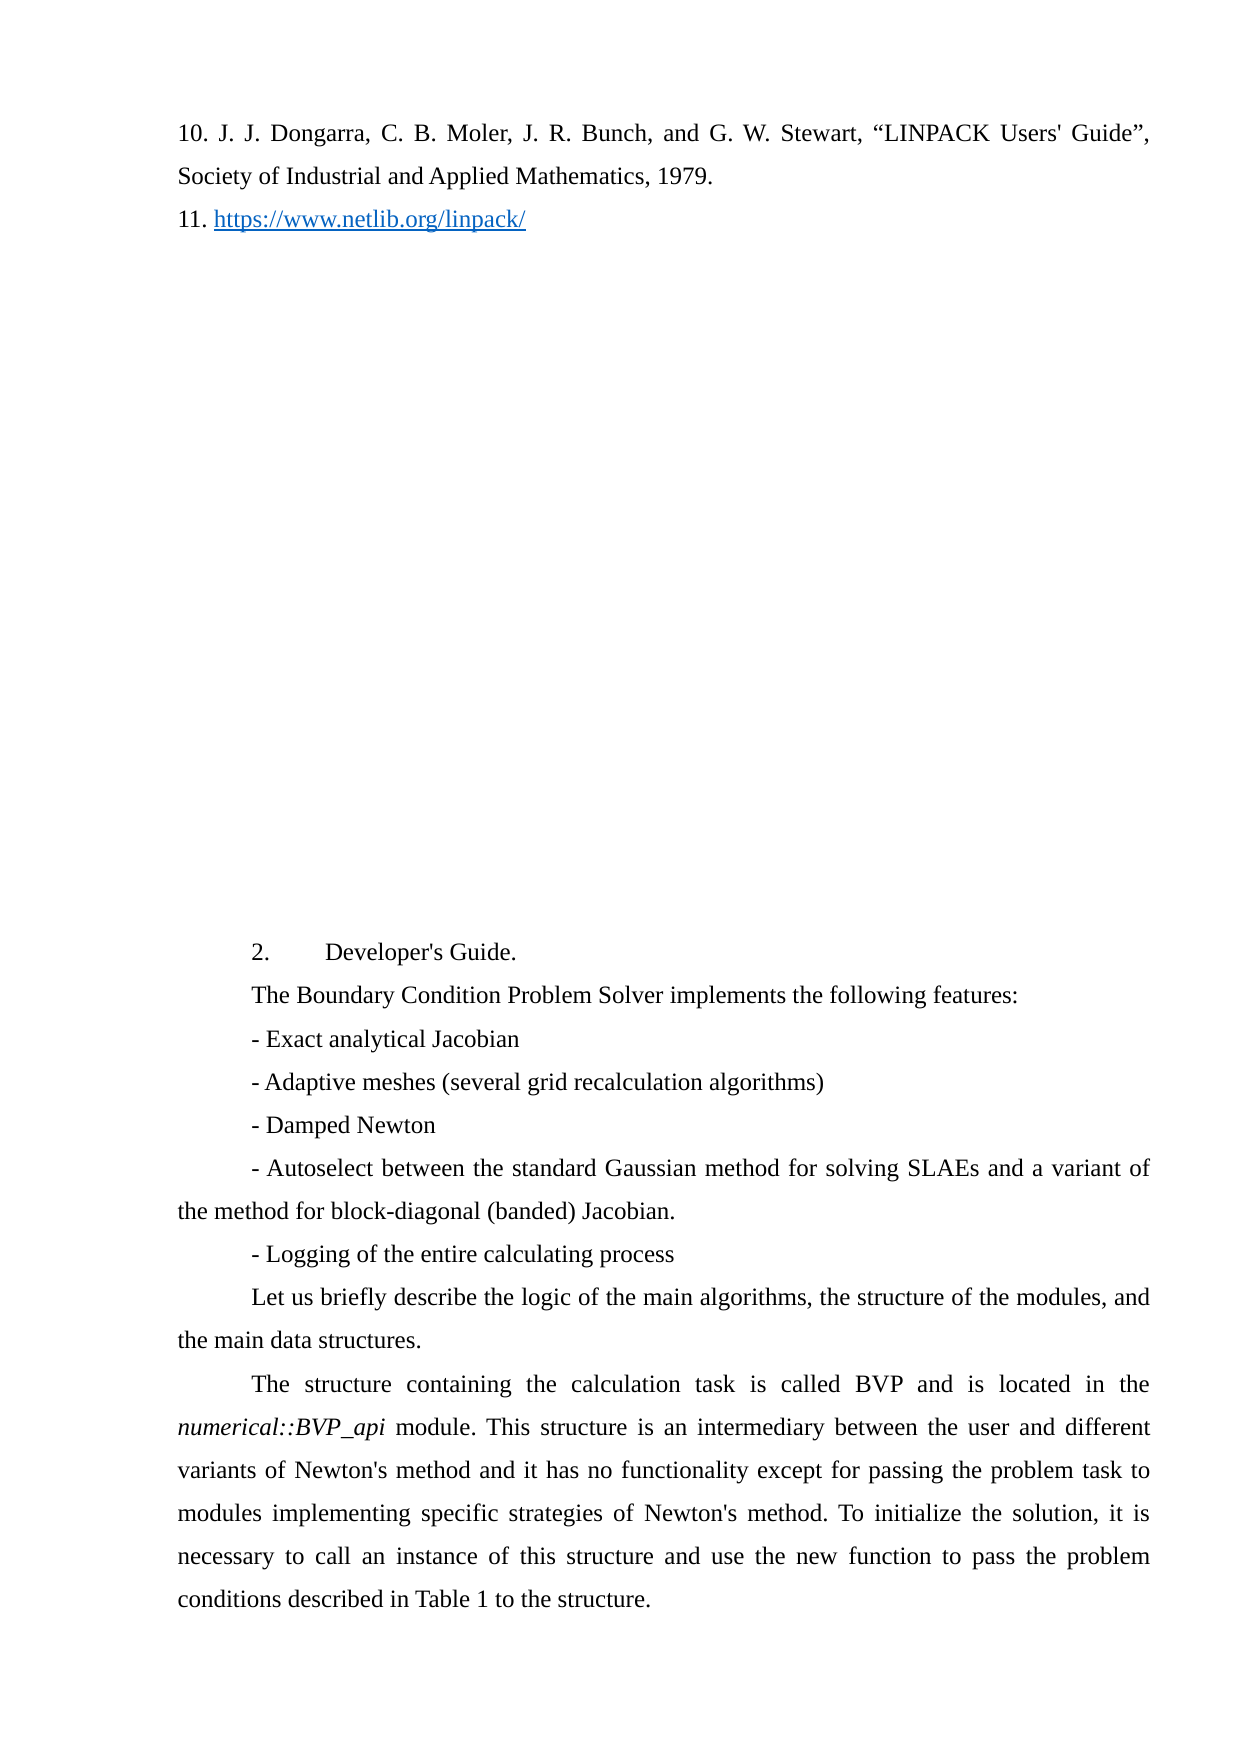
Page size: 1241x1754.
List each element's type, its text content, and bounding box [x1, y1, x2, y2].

text - Adaptive meshes (several grid recalculation algorithms) [177, 1067, 1152, 1096]
text - Exact analytical Jacobian [177, 1024, 1152, 1052]
text - Damped Newton [177, 1110, 1152, 1139]
text Let us briefly describe the logic of the main algorithms, the structure of the modules, and the main data structures. [177, 1282, 1152, 1354]
text The Boundary Condition Problem Solver implements the following features: [177, 981, 1152, 1009]
text - Autoselect between the standard Gaussian method for solving SLAEs and a variant of the method for block-diagonal (banded) Jacobian. [177, 1153, 1152, 1225]
text - Logging of the entire calculating process [177, 1239, 1152, 1268]
text 10. J. J. Dongarra, C. B. Moler, J. R. Bunch, and G. W. Stewart, “LINPACK Users' Guide”, Society of Industrial and Applied Mathematics, 1979. [177, 118, 1152, 190]
text 11. https://www.netlib.org/linpack/ [177, 204, 1152, 233]
text 2. Developer's Guide. [177, 937, 1152, 966]
